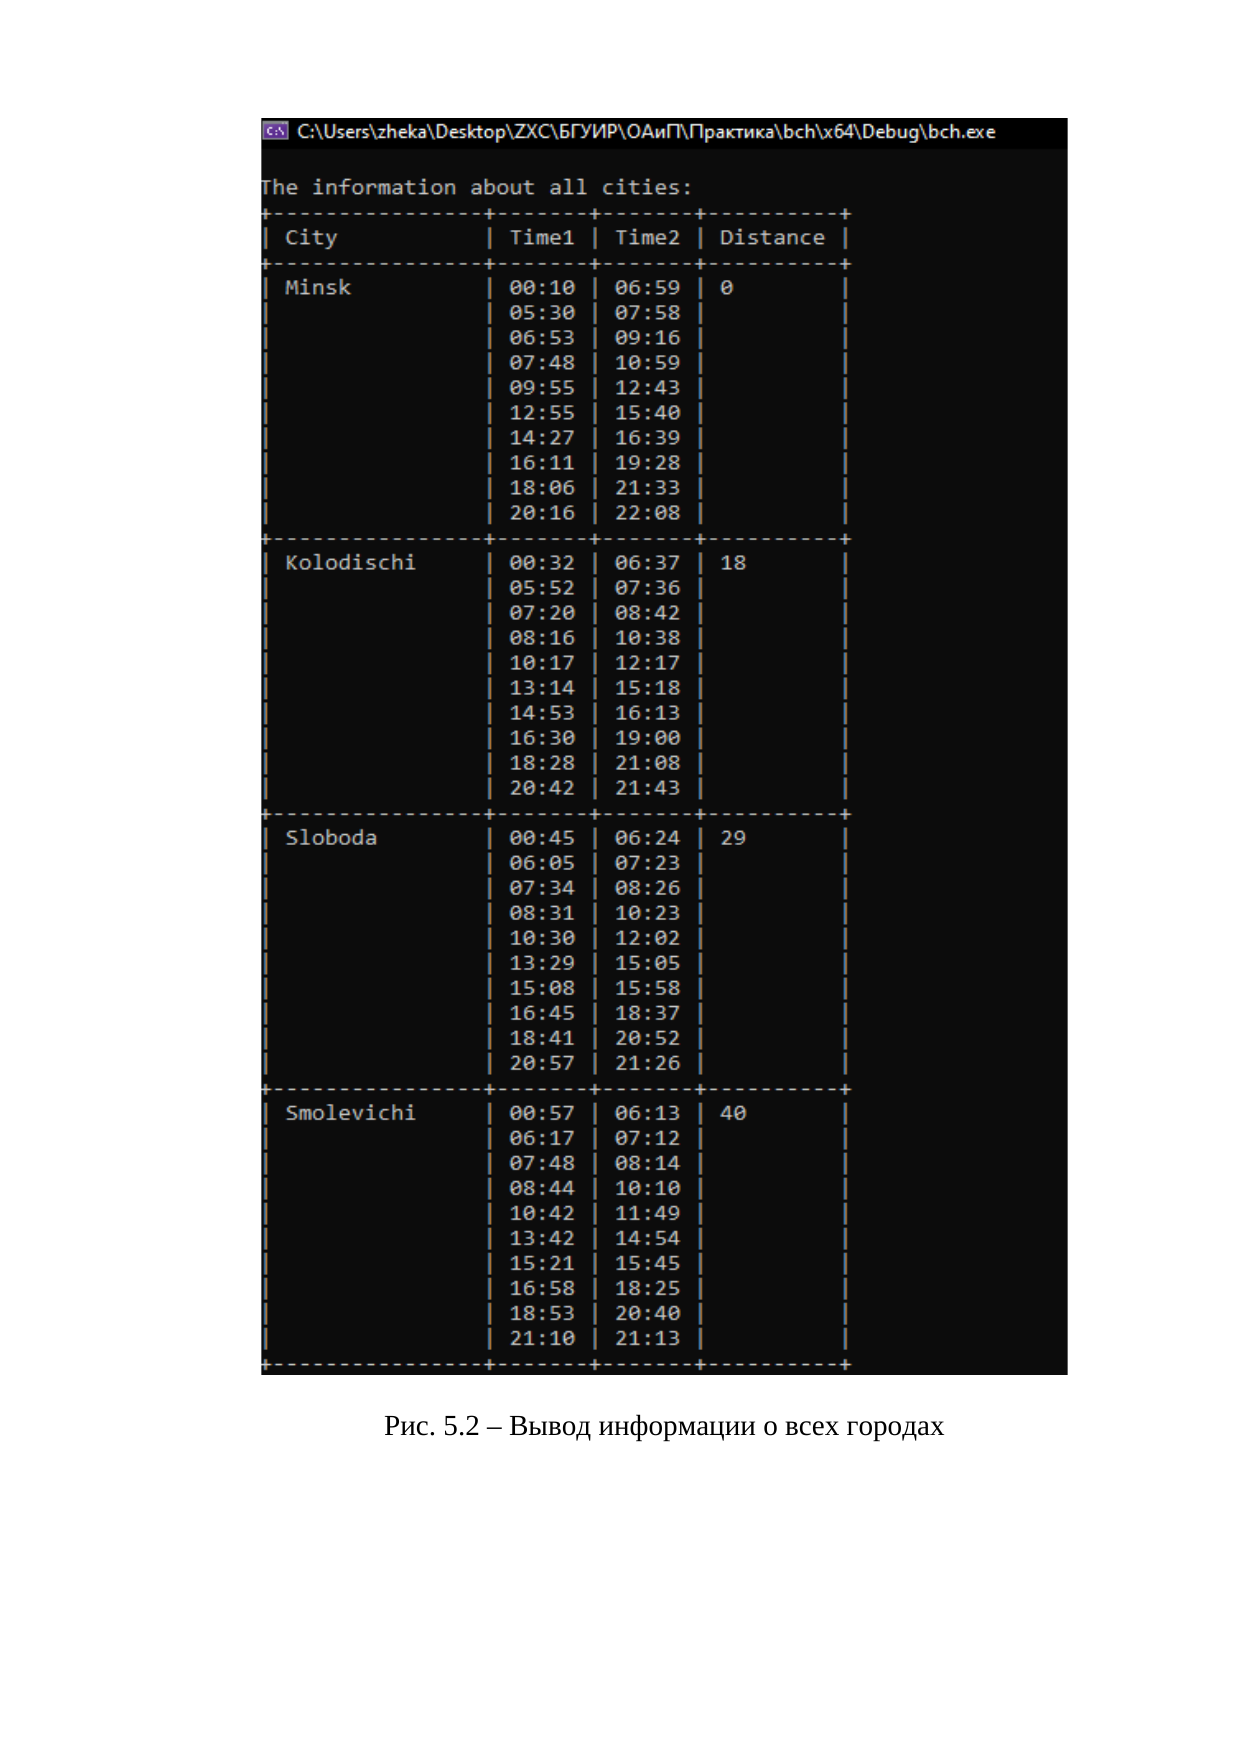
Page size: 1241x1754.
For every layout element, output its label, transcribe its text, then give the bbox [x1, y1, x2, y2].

text Рис. 5.2 – Вывод информации о всех городах [177, 1408, 1152, 1441]
picture [261, 118, 1068, 1375]
